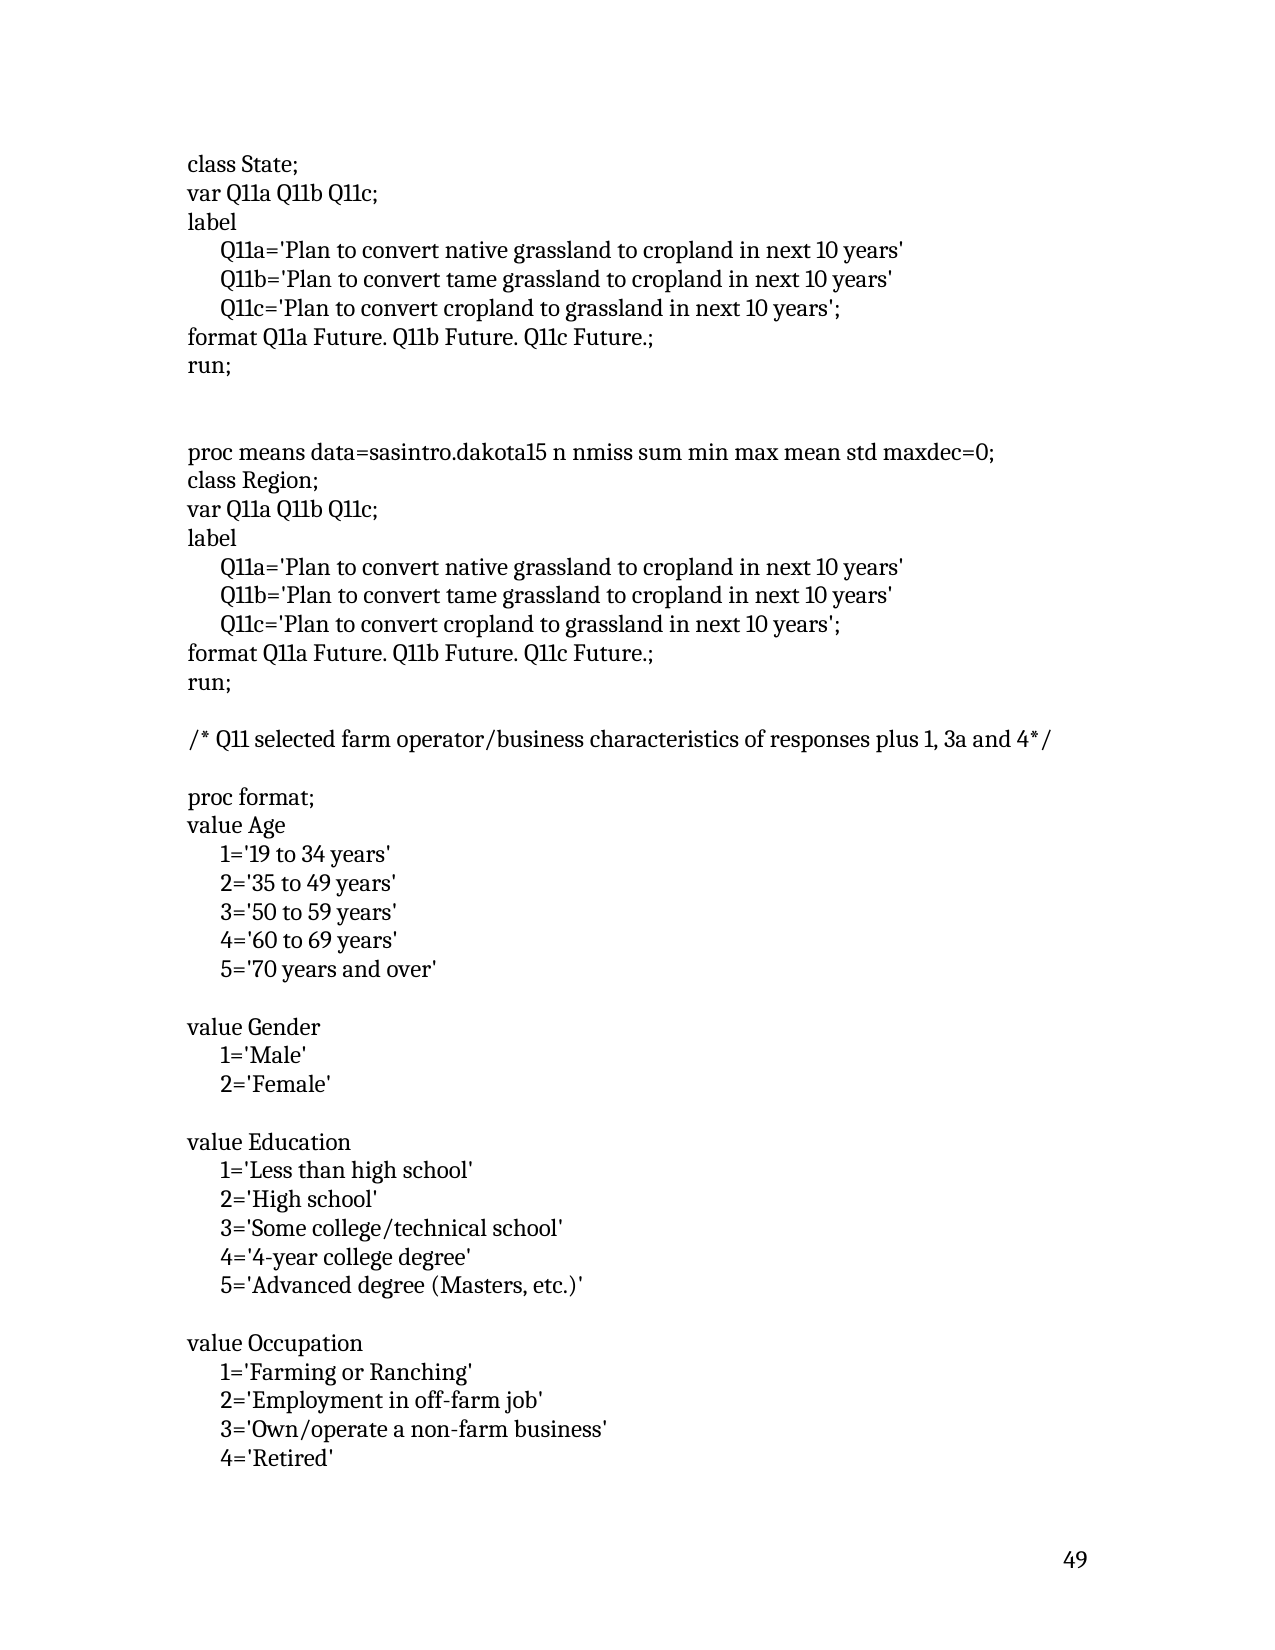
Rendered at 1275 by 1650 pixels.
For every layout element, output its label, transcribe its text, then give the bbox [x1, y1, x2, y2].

text label [187, 207, 1087, 236]
text Q11b='Plan to convert tame grassland to cropland in next 10 years' [187, 265, 1087, 294]
text value Occupation [187, 1329, 1087, 1357]
text 1='19 to 34 years' [187, 840, 1087, 869]
text 4='60 to 69 years' [187, 926, 1087, 955]
text proc means data=sasintro.dakota15 n nmiss sum min max mean std maxdec=0; [187, 437, 1087, 466]
text 4='4-year college degree' [187, 1242, 1087, 1271]
text Q11c='Plan to convert cropland to grassland in next 10 years'; [187, 610, 1087, 639]
text 1='Farming or Ranching' [187, 1357, 1087, 1386]
text 1='Less than high school' [187, 1156, 1087, 1185]
text format Q11a Future. Q11b Future. Q11c Future.; [187, 322, 1087, 351]
text 1='Male' [187, 1041, 1087, 1070]
text var Q11a Q11b Q11c; [187, 495, 1087, 524]
text value Education [187, 1127, 1087, 1156]
text Q11c='Plan to convert cropland to grassland in next 10 years'; [187, 294, 1087, 322]
text 2='Employment in off-farm job' [187, 1386, 1087, 1415]
text label [187, 524, 1087, 552]
text 5='Advanced degree (Masters, etc.)' [187, 1271, 1087, 1300]
text 2='High school' [187, 1185, 1087, 1214]
text 3='50 to 59 years' [187, 897, 1087, 926]
text Q11a='Plan to convert native grassland to cropland in next 10 years' [187, 552, 1087, 581]
text 5='70 years and over' [187, 955, 1087, 984]
text class Region; [187, 466, 1087, 495]
text 4='Retired' [187, 1444, 1087, 1472]
text 3='Own/operate a non-farm business' [187, 1415, 1087, 1444]
text value Gender [187, 1012, 1087, 1041]
text value Age [187, 811, 1087, 840]
text /* Q11 selected farm operator/business characteristics of responses plus 1, 3a and 4*/ [187, 725, 1087, 754]
text Q11a='Plan to convert native grassland to cropland in next 10 years' [187, 236, 1087, 265]
text 3='Some college/technical school' [187, 1214, 1087, 1242]
text run; [187, 351, 1087, 380]
text format Q11a Future. Q11b Future. Q11c Future.; [187, 639, 1087, 667]
text var Q11a Q11b Q11c; [187, 179, 1087, 207]
text class State; [187, 150, 1087, 179]
text 2='Female' [187, 1070, 1087, 1099]
text Q11b='Plan to convert tame grassland to cropland in next 10 years' [187, 581, 1087, 610]
text 2='35 to 49 years' [187, 869, 1087, 897]
text proc format; [187, 782, 1087, 811]
text run; [187, 667, 1087, 696]
